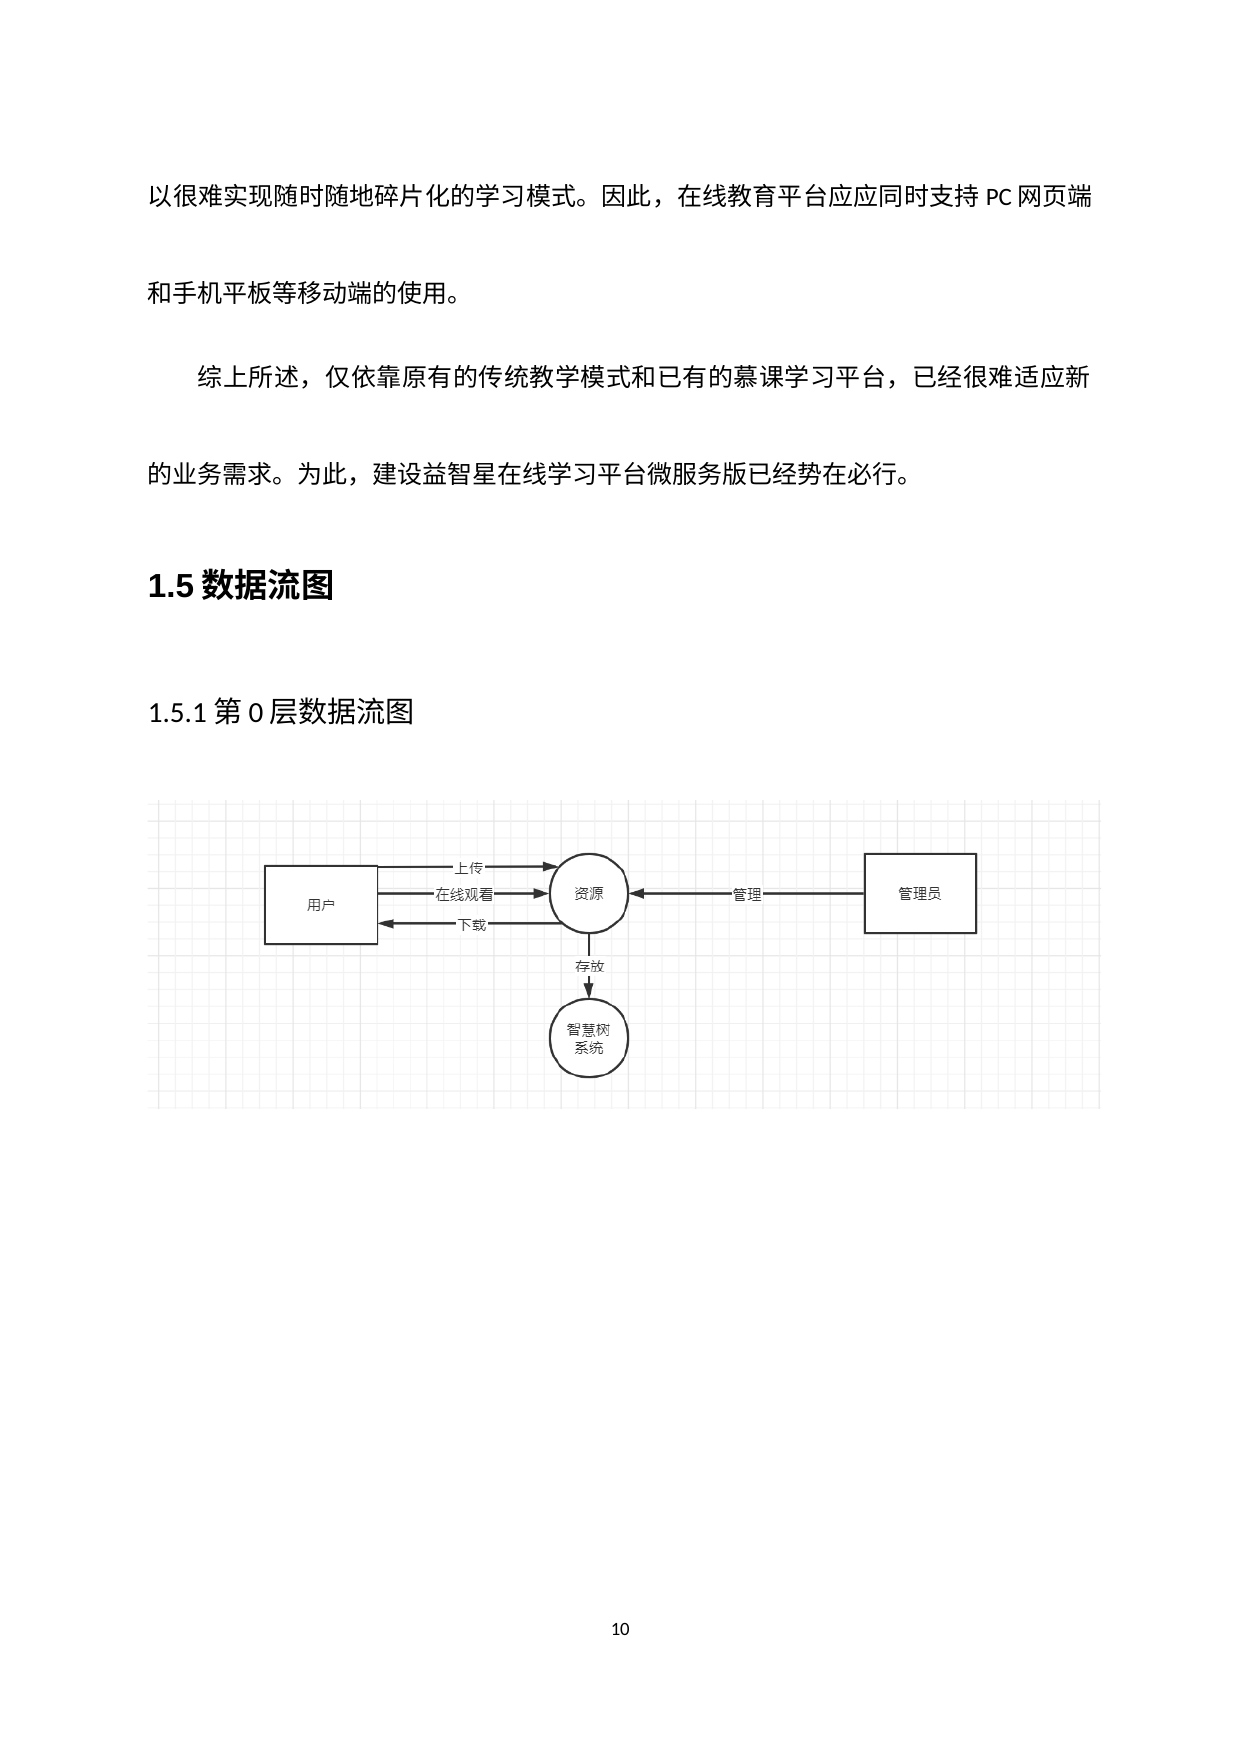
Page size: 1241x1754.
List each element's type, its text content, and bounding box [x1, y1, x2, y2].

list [148, 162, 1092, 324]
subtitle 1.5.1 第0层数据流图 [148, 677, 1092, 742]
list 综上所述，仅依靠原有的传统教学模式和已有的慕课学习平台，已经很难适应新的业务需求。为此，建设益智星在线学习平台微服务版已经势在必行。 [148, 343, 1092, 505]
subtitle 1.5数据流图 [148, 550, 1092, 615]
picture [147, 800, 1102, 1109]
